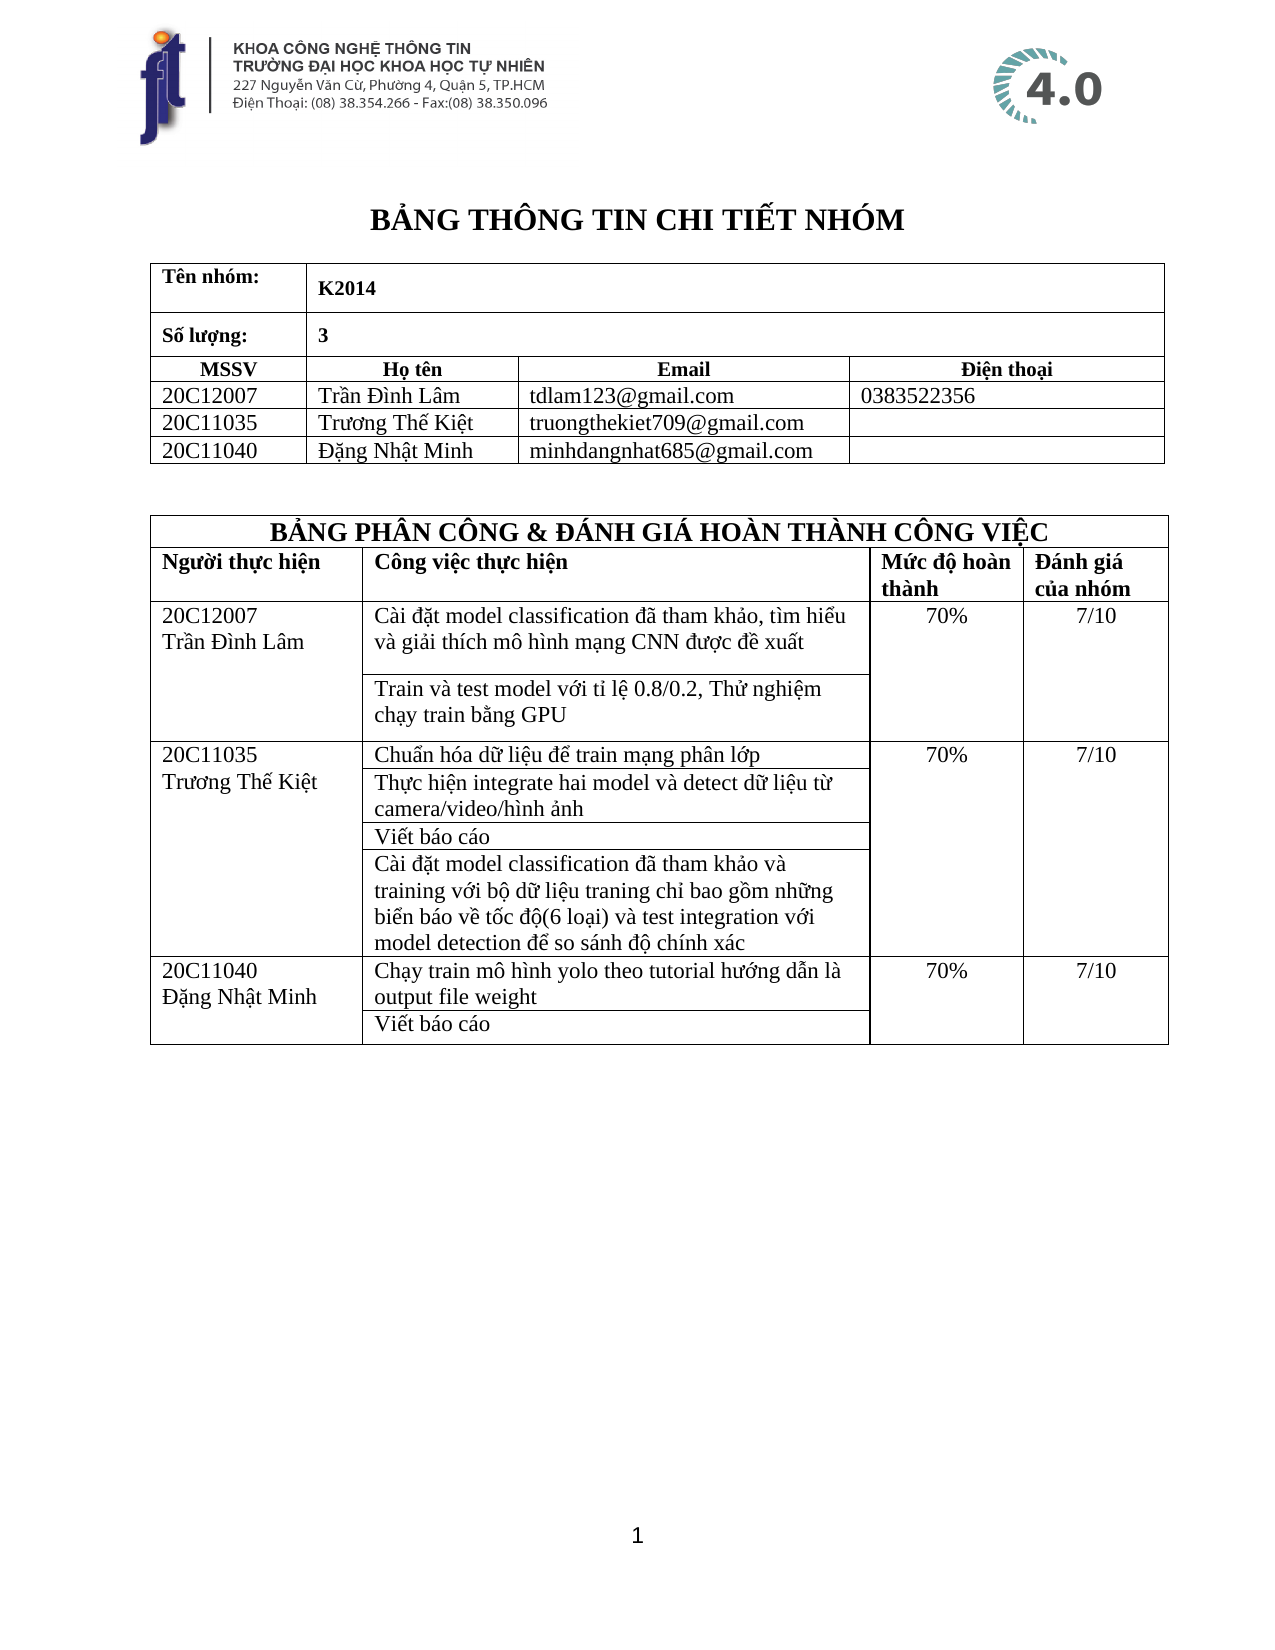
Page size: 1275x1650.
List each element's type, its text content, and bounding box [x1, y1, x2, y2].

table_cell Người thực hiện [151, 548, 362, 601]
text BẢNG THÔNG TIN CHI TIẾT NHÓM [150, 201, 1125, 237]
table_cell Thực hiện integrate hai model và detect dữ liệu từ camera/video/hình ảnh [363, 769, 869, 822]
table_cell 20C12007 [151, 382, 306, 408]
table_cell Train và test model với tỉ lệ 0.8/0.2, Thử nghiệm chạy train bằng GPU [363, 675, 869, 741]
table_cell 20C11040 [151, 437, 306, 463]
table_cell Cài đặt model classification đã tham khảo và training với bộ dữ liệu traning chỉ bao gồm những biển báo về tốc độ(6 loại) và test integration với model detection để so sánh độ chính xác [363, 850, 869, 956]
table_cell [850, 437, 1164, 463]
table_cell 7/10 [1024, 602, 1168, 741]
table_cell Chuẩn hóa dữ liệu để train mạng phân lớp [363, 742, 869, 768]
table_cell 7/10 [1024, 957, 1168, 1044]
table_cell Trương Thế Kiệt [307, 409, 518, 436]
table_cell Số lượng: [151, 313, 306, 356]
table_header BẢNG PHÂN CÔNG & ĐÁNH GIÁ HOÀN THÀNH CÔNG VIỆC [151, 516, 1168, 547]
table_cell Họ tên [307, 357, 518, 381]
table_cell truongthekiet709@gmail.com [519, 409, 849, 436]
table_cell 0383522356 [850, 382, 1164, 408]
table_cell Cài đặt model classification đã tham khảo, tìm hiểu và giải thích mô hình mạng CNN được đề xuất [363, 602, 869, 674]
table_cell 3 [307, 313, 1164, 356]
table_cell [850, 409, 1164, 436]
table_cell Đánh giá của nhóm [1024, 548, 1168, 601]
table_cell Chạy train mô hình yolo theo tutorial hướng dẫn là output file weight [363, 957, 869, 1009]
table_cell minhdangnhat685@gmail.com [519, 437, 849, 463]
table_cell Đặng Nhật Minh [307, 437, 518, 463]
table_cell Trần Đình Lâm [307, 382, 518, 408]
table_cell Công việc thực hiện [363, 548, 869, 601]
picture [985, 41, 1108, 127]
table_cell 20C11035 [151, 409, 306, 436]
table_cell Điện thoại [850, 357, 1164, 381]
table_cell 7/10 [1024, 742, 1168, 956]
table_header Tên nhóm: [151, 264, 306, 312]
table_cell MSSV [151, 357, 306, 381]
table_cell 70% [871, 957, 1023, 1044]
table_cell Email [519, 357, 849, 381]
table_cell Viết báo cáo [363, 1011, 869, 1044]
table_cell Mức độ hoàn thành [871, 548, 1023, 601]
table_cell 70% [871, 742, 1023, 956]
picture [117, 21, 580, 167]
table_cell tdlam123@gmail.com [519, 382, 849, 408]
table_cell 20C11040 Đặng Nhật Minh [151, 957, 362, 1044]
table_cell 20C11035 Trương Thế Kiệt [151, 742, 362, 956]
table_cell 70% [871, 602, 1023, 741]
table_header K2014 [307, 264, 1164, 312]
table_cell Viết báo cáo [363, 823, 869, 849]
table_cell 20C12007 Trần Đình Lâm [151, 602, 362, 741]
